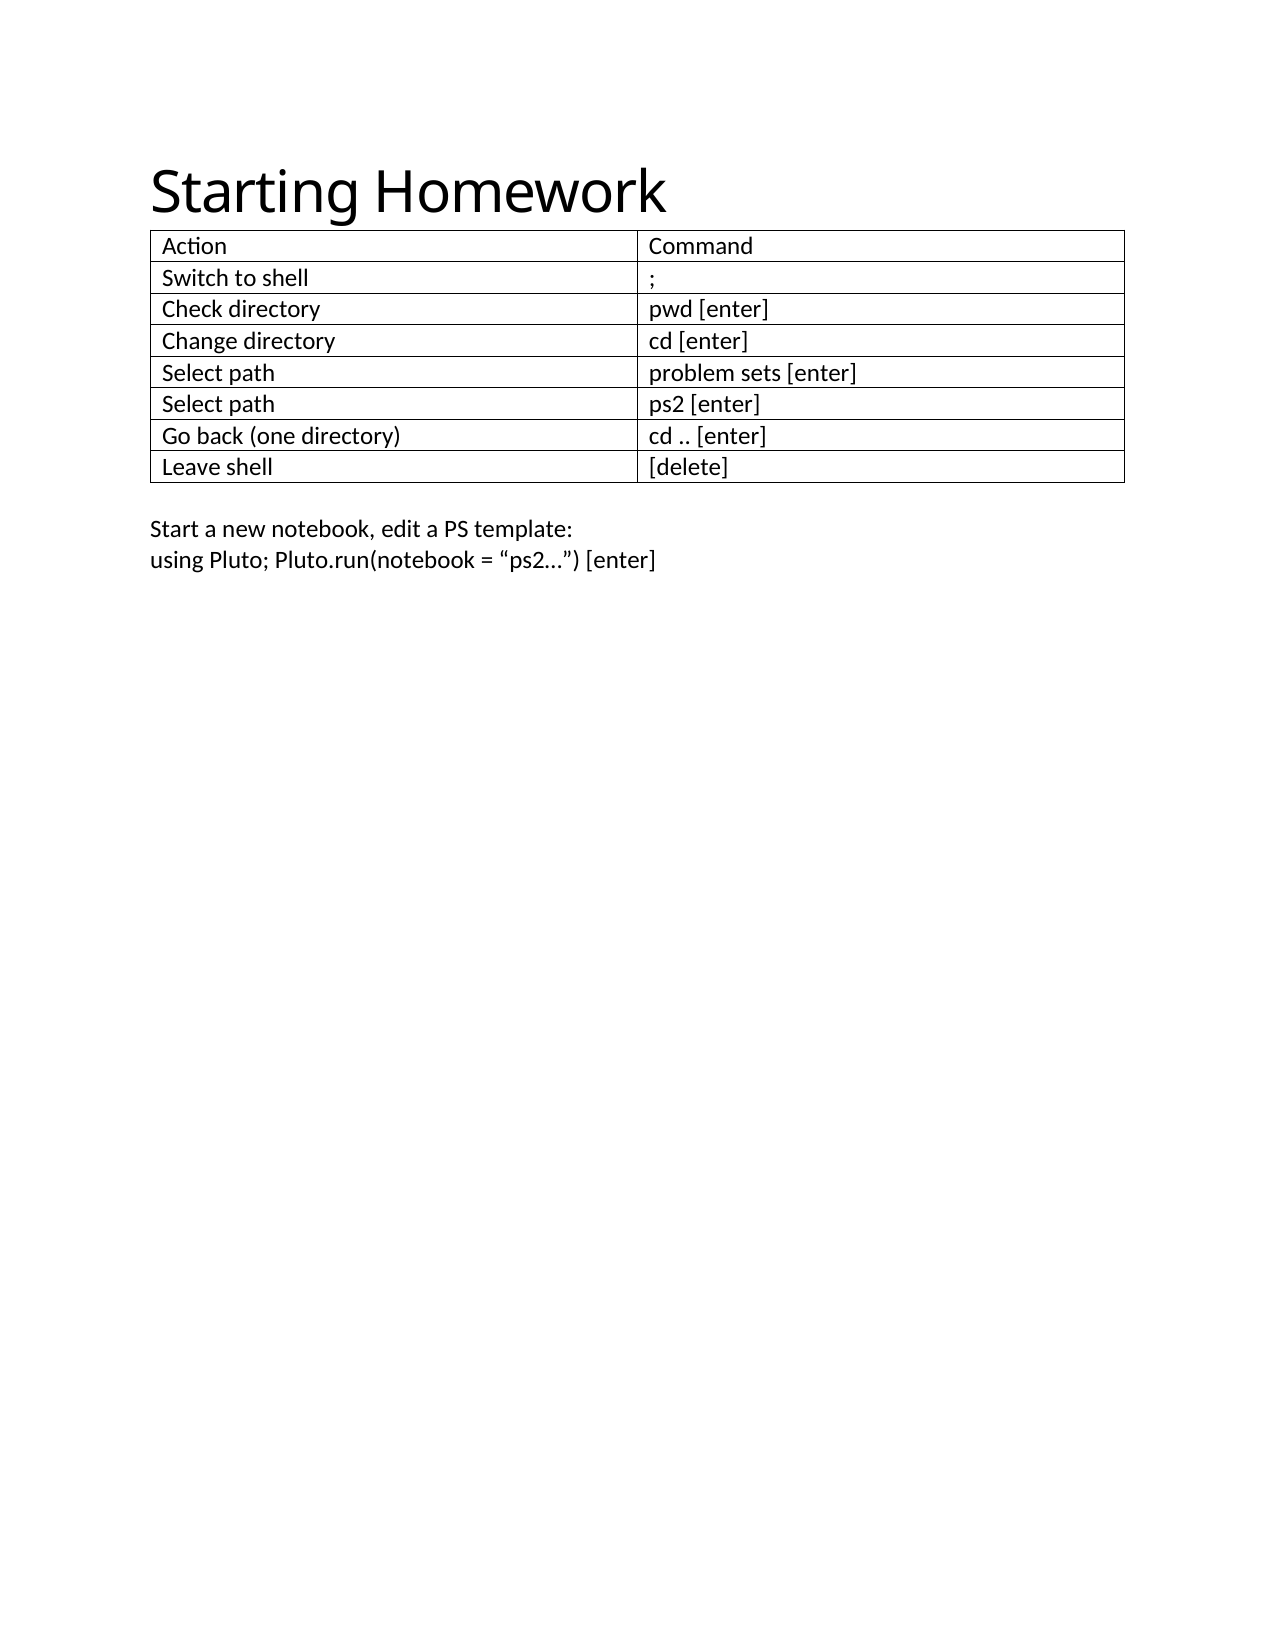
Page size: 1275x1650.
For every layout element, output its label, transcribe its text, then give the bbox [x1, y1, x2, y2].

table_cell Go back (one directory) [151, 420, 637, 450]
table_cell Switch to shell [151, 262, 637, 293]
table_header Action [151, 231, 637, 261]
table_cell [delete] [638, 451, 1124, 482]
title Starting Homework [150, 150, 1125, 229]
text Start a new notebook, edit a PS template: [150, 513, 1125, 544]
table_cell pwd [enter] [638, 294, 1124, 324]
table_cell ; [638, 262, 1124, 293]
table_cell cd [enter] [638, 325, 1124, 356]
table_cell problem sets [enter] [638, 357, 1124, 387]
table_cell Change directory [151, 325, 637, 356]
table_header Command [638, 231, 1124, 261]
table_cell Leave shell [151, 451, 637, 482]
table_cell Select path [151, 388, 637, 419]
table_cell ps2 [enter] [638, 388, 1124, 419]
text using Pluto; Pluto.run(notebook = “ps2…”) [enter] [150, 544, 1125, 574]
table_cell Select path [151, 357, 637, 387]
table_cell Check directory [151, 294, 637, 324]
table_cell cd .. [enter] [638, 420, 1124, 450]
